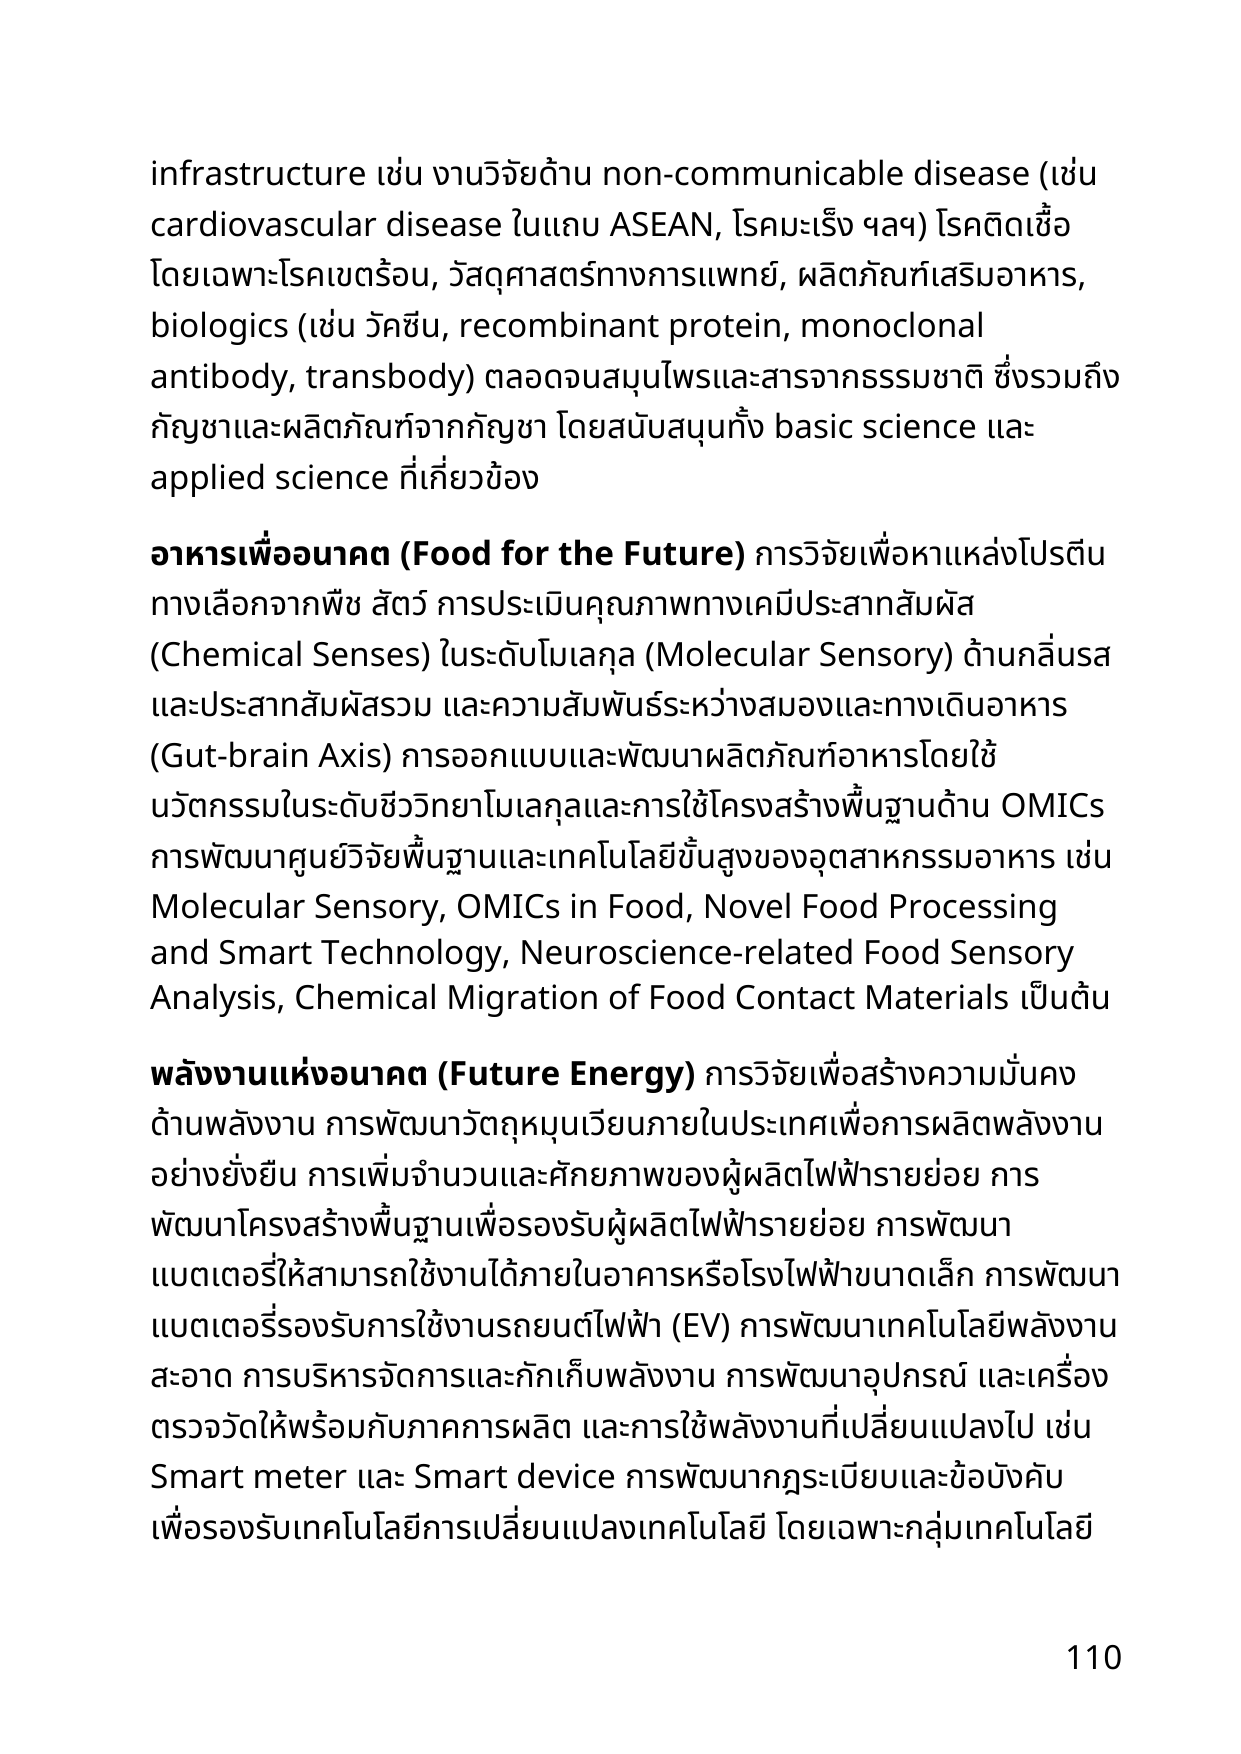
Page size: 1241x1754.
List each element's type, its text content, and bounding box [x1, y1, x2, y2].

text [150, 150, 1122, 504]
text อาหารเพื่ออนาคต (Food for the Future) การวิจัยเพื่อหาแหล่งโปรตีนทางเลือกจากพืช สัตว์ การประเมินคุณภาพทางเคมีประสาทสัมผัส (Chemical Senses) ในระดับโมเลกุล (Molecular Sensory) ด้านกลิ่นรส และประสาทสัมผัสรวม และความสัมพันธ์ระหว่างสมองและทางเดินอาหาร (Gut-brain Axis) การออกแบบและพัฒนาผลิตภัณฑ์อาหารโดยใช้นวัตกรรมในระดับชีววิทยาโมเลกุลและการใช้โครงสร้างพื้นฐานด้าน OMICs การพัฒนาศูนย์วิจัยพื้นฐานและเทคโนโลยีขั้นสูงของอุตสาหกรรมอาหาร เช่น Molecular Sensory, OMICs in Food, Novel Food Processing and Smart Technology, Neuroscience-related Food Sensory Analysis, Chemical Migration of Food Contact Materials เป็นต้น [150, 529, 1122, 1024]
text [150, 1049, 1122, 1554]
